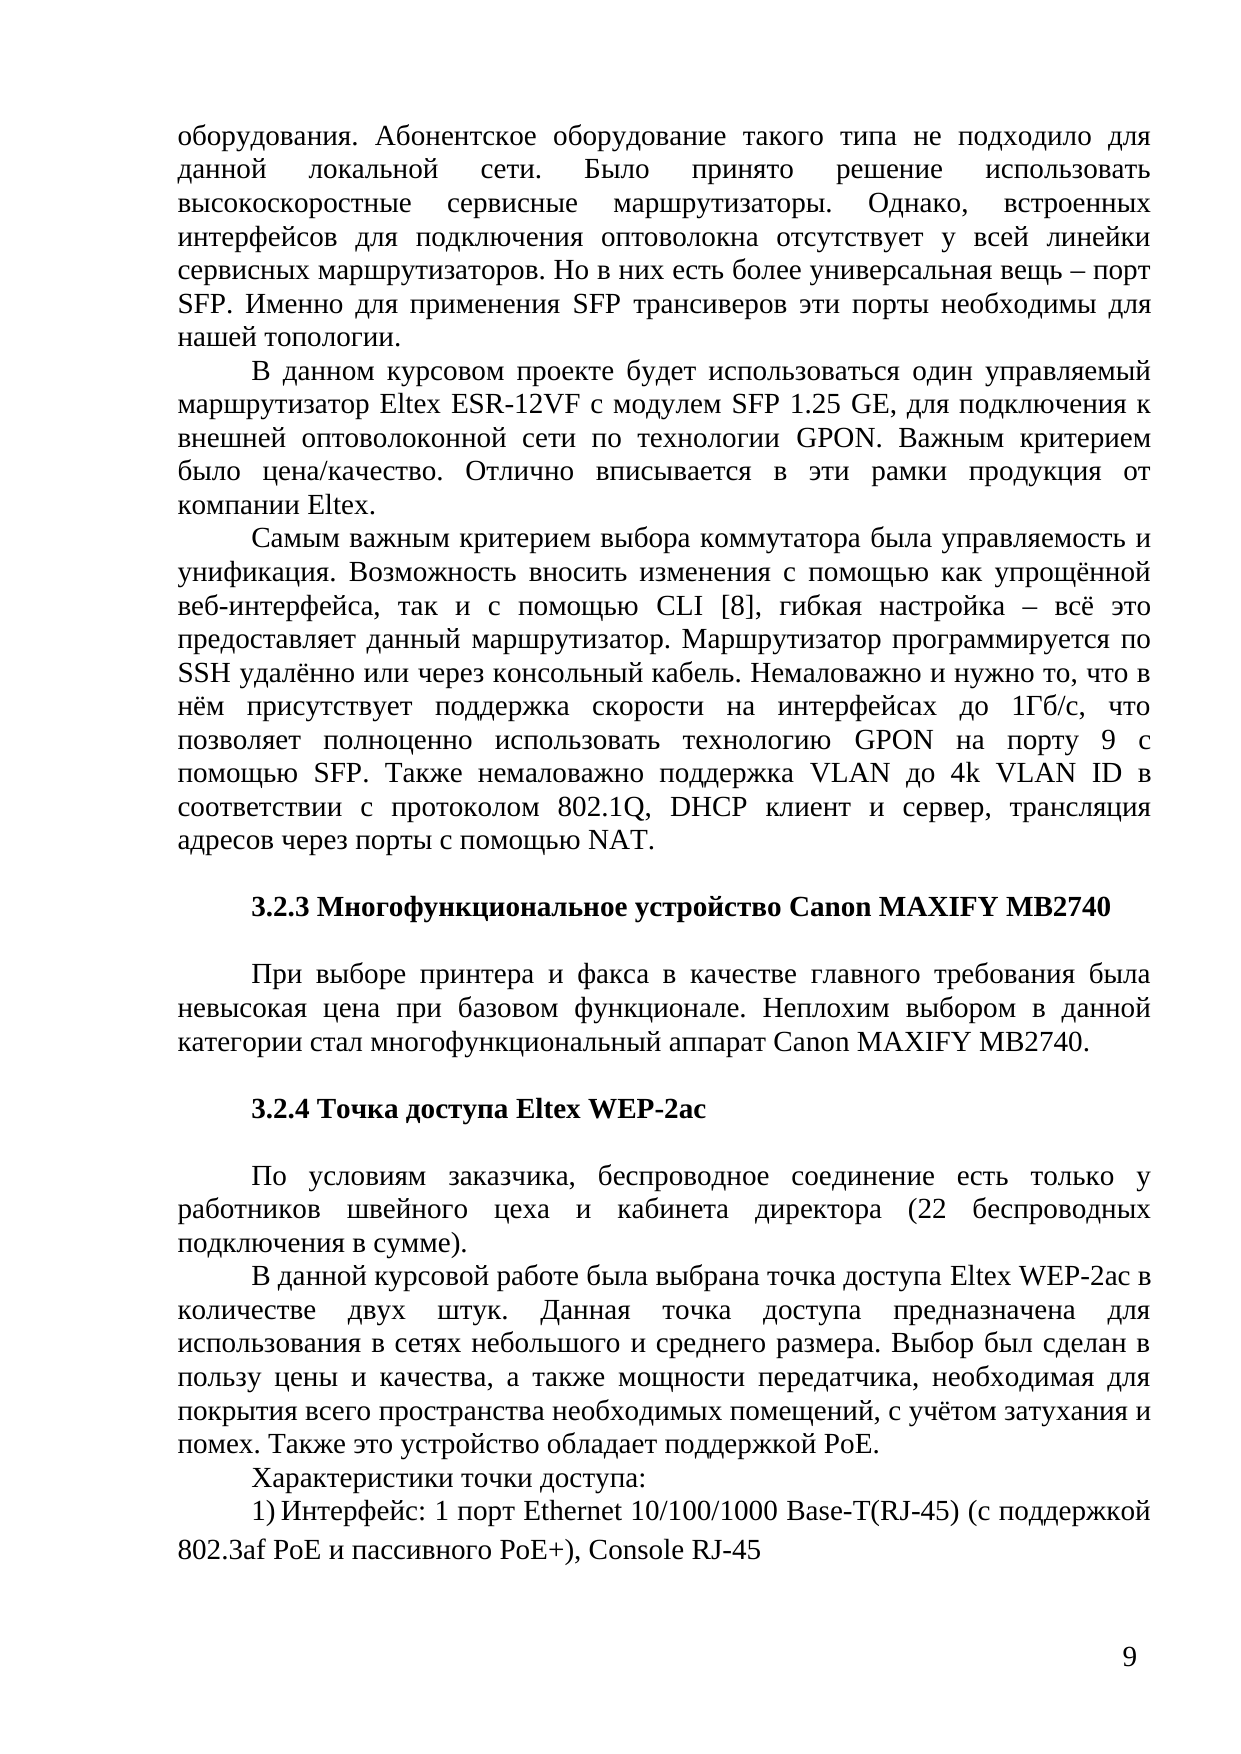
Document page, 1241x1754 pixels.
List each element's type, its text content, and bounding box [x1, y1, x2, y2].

text При выборе принтера и факса в качестве главного требования была невысокая цена при базовом функционале. Неплохим выбором в данной категории стал многофункциональный аппарат Canon MAXIFY MB2740. [177, 957, 1152, 1057]
text По условиям заказчика, беспроводное соединение есть только у работников швейного цеха и кабинета директора (22 беспроводных подключения в сумме). [177, 1158, 1152, 1258]
list Интерфейс: 1 порт Ethernet 10/100/1000 Base-T(RJ-45) (с поддержкой 802.3af PoE и пассивного PoE+), Console RJ-45 [177, 1493, 1152, 1565]
subtitle 3.2.3 Многофункциональное устройство Canon MAXIFY MB2740 [177, 889, 1152, 923]
text В данном курсовом проекте будет использоваться один управляемый маршрутизатор Eltex ESR-12VF с модулем SFP 1.25 GE, для подключения к внешней оптоволоконной сети по технологии GPON. Важным критерием было цена/качество. Отлично вписывается в эти рамки продукция от компании Eltex. [177, 353, 1152, 521]
text Самым важным критерием выбора коммутатора была управляемость и унификация. Возможность вносить изменения с помощью как упрощённой веб-интерфейса, так и с помощью CLI [8], гибкая настройка – всё это предоставляет данный маршрутизатор. Маршрутизатор программируется по SSH удалённо или через консольный кабель. Немаловажно и нужно то, что в нём присутствует поддержка скорости на интерфейсах до 1Гб/с, что позволяет полноценно использовать технологию GPON на порту 9 с помощью SFP. Также немаловажно поддержка VLAN до 4k VLAN ID в соответствии с протоколом 802.1Q, DHCP клиент и сервер, трансляция адресов через порты с помощью NAT. [177, 521, 1152, 856]
text Характеристики точки доступа: [177, 1460, 1152, 1493]
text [177, 118, 1152, 353]
text В данной курсовой работе была выбрана точка доступа Eltex WEP-2ac в количестве двух штук. Данная точка доступа предназначена для использования в сетях небольшого и среднего размера. Выбор был сделан в пользу цены и качества, а также мощности передатчика, необходимая для покрытия всего пространства необходимых помещений, с учётом затухания и помех. Также это устройство обладает поддержкой PoE. [177, 1258, 1152, 1460]
subtitle 3.2.4 Точка доступа Eltex WEP-2ac [177, 1091, 1152, 1124]
